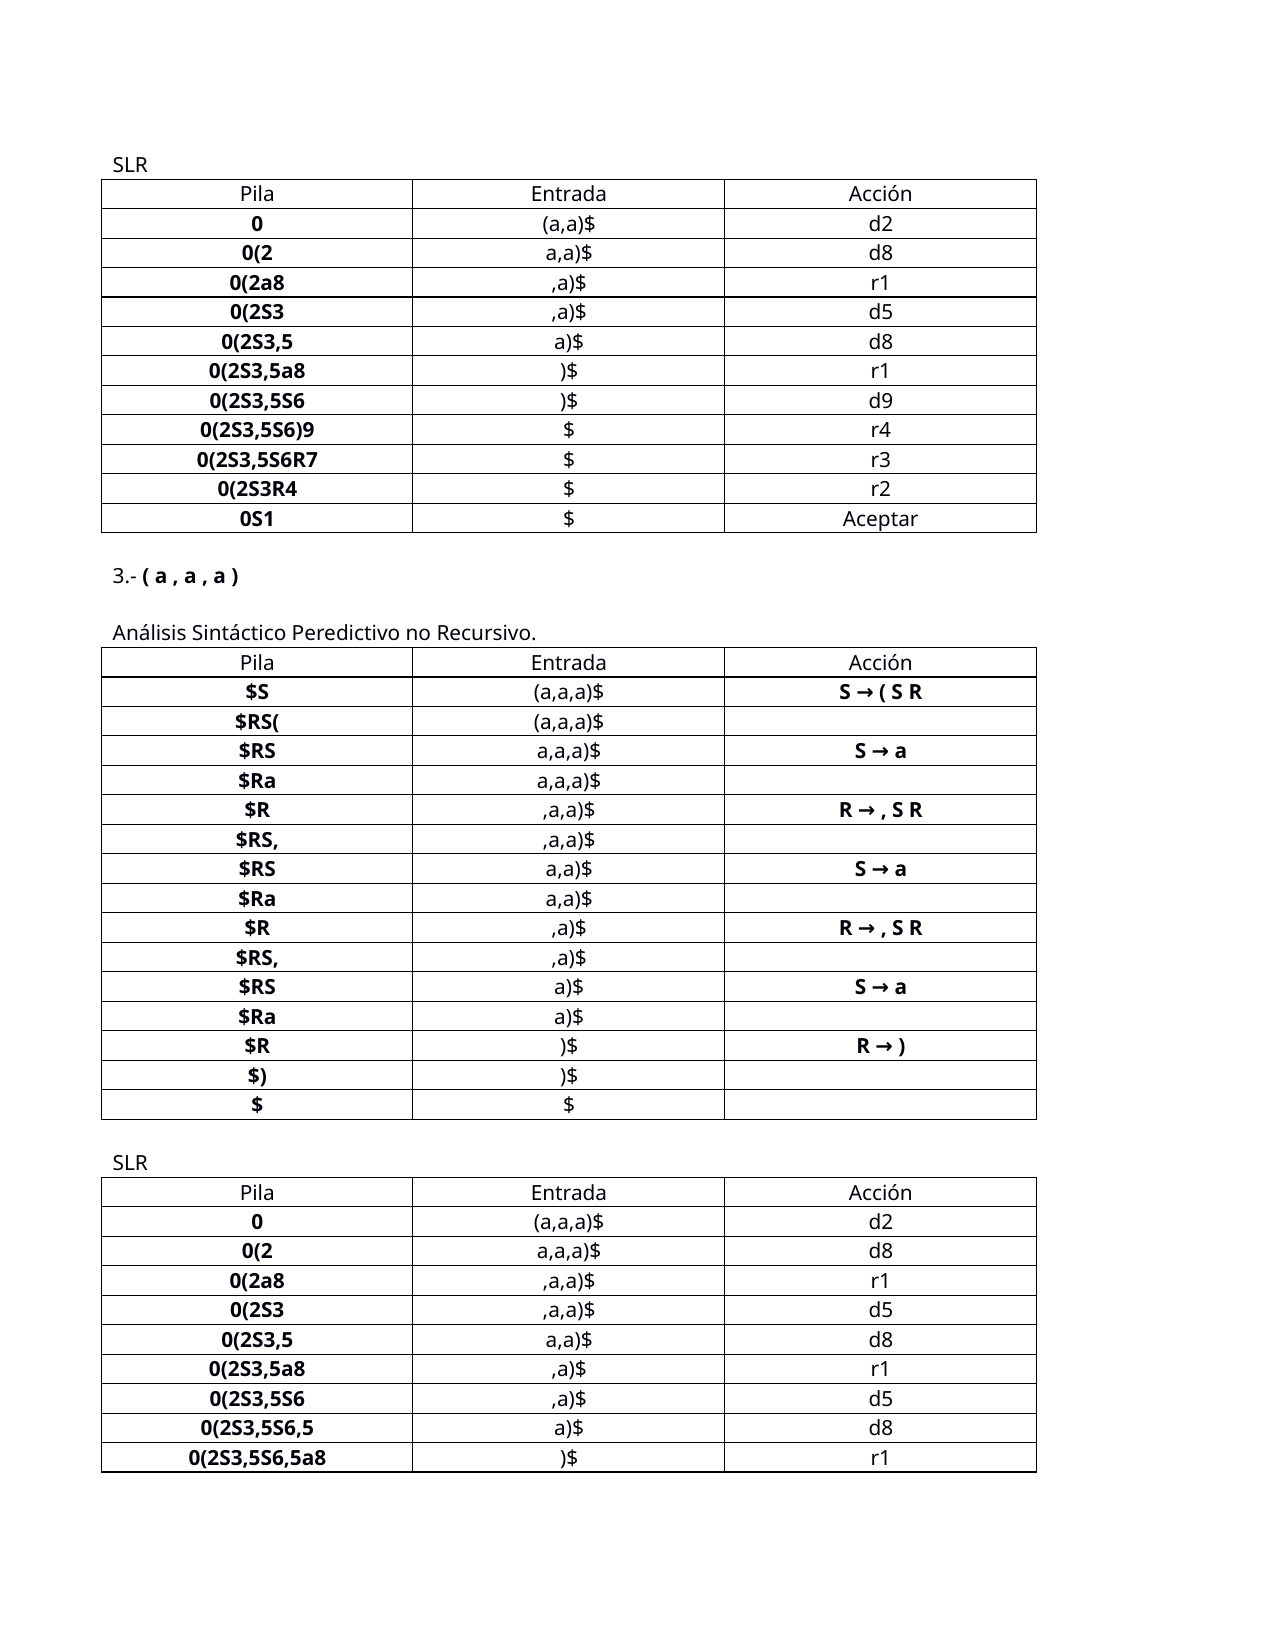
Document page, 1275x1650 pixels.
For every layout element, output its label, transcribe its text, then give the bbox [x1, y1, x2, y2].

table_cell (a,a,a)$ [413, 707, 724, 735]
table_cell ,a)$ [413, 1384, 724, 1412]
table_cell d5 [725, 1296, 1036, 1324]
table_cell r1 [725, 268, 1036, 296]
table_cell r4 [725, 415, 1036, 444]
text SLR [112, 150, 1162, 178]
table_cell ,a)$ [413, 268, 724, 296]
table_cell 0(2S3 [102, 1296, 412, 1324]
table_cell (a,a)$ [413, 209, 724, 237]
table_cell $ [413, 415, 724, 444]
table_cell a,a)$ [413, 884, 724, 912]
table_header Pila [102, 648, 412, 676]
table_cell r1 [725, 1443, 1036, 1471]
table_cell d5 [725, 1384, 1036, 1412]
table_cell d8 [725, 1414, 1036, 1442]
table_cell $RS, [102, 825, 412, 853]
table_cell ,a)$ [413, 1355, 724, 1383]
table_cell )$ [413, 1061, 724, 1089]
table_cell $RS [102, 736, 412, 765]
table_cell r2 [725, 474, 1036, 503]
table_cell 0(2 [102, 239, 412, 267]
table_cell $Ra [102, 1002, 412, 1030]
table_cell 0S1 [102, 504, 412, 532]
table_cell $RS, [102, 943, 412, 971]
table_cell d8 [725, 327, 1036, 355]
table_cell $Ra [102, 766, 412, 794]
table_cell r1 [725, 1355, 1036, 1383]
table_cell 0(2S3,5S6 [102, 386, 412, 414]
table_header Entrada [413, 180, 724, 208]
table_cell 0(2S3,5a8 [102, 1355, 412, 1383]
table_cell d5 [725, 298, 1036, 326]
table_cell )$ [413, 356, 724, 385]
table_cell a,a,a)$ [413, 1237, 724, 1265]
table_cell 0(2S3,5S6 [102, 1384, 412, 1412]
table_cell 0(2S3R4 [102, 474, 412, 503]
table_cell S → ( S R [725, 678, 1036, 706]
table_cell 0(2S3,5S6,5 [102, 1414, 412, 1442]
table_cell a,a)$ [413, 854, 724, 883]
table_cell $S [102, 678, 412, 706]
table_cell a,a,a)$ [413, 766, 724, 794]
table_cell [725, 943, 1036, 971]
table_cell Aceptar [725, 504, 1036, 532]
table_cell r3 [725, 445, 1036, 473]
table_cell ,a,a)$ [413, 795, 724, 824]
table_cell d8 [725, 1237, 1036, 1265]
table_cell [725, 766, 1036, 794]
table_cell a)$ [413, 327, 724, 355]
table_cell (a,a,a)$ [413, 1207, 724, 1236]
table_cell $RS( [102, 707, 412, 735]
table_cell $RS [102, 854, 412, 883]
table_cell $ [413, 474, 724, 503]
table_cell r1 [725, 356, 1036, 385]
table_cell R → ) [725, 1031, 1036, 1060]
text SLR [112, 1148, 1162, 1177]
table_cell d8 [725, 1325, 1036, 1353]
table_cell 0(2a8 [102, 1266, 412, 1294]
table_cell $ [102, 1090, 412, 1119]
table_cell S → a [725, 972, 1036, 1001]
table_cell 0(2S3 [102, 298, 412, 326]
table_cell a)$ [413, 1002, 724, 1030]
table_header Acción [725, 648, 1036, 676]
table_cell ,a)$ [413, 298, 724, 326]
table_header Acción [725, 180, 1036, 208]
table_cell d2 [725, 209, 1036, 237]
table_cell $ [413, 504, 724, 532]
table_cell [725, 1002, 1036, 1030]
table_cell a,a)$ [413, 1325, 724, 1353]
table_cell )$ [413, 386, 724, 414]
table_cell r1 [725, 1266, 1036, 1294]
table_cell $ [413, 1090, 724, 1119]
table_cell )$ [413, 1031, 724, 1060]
table_cell a)$ [413, 972, 724, 1001]
table_cell $) [102, 1061, 412, 1089]
table_cell 0(2S3,5S6)9 [102, 415, 412, 444]
table_cell [725, 1061, 1036, 1089]
table_cell 0(2S3,5 [102, 327, 412, 355]
table_cell 0(2 [102, 1237, 412, 1265]
table_cell [725, 825, 1036, 853]
table_cell $R [102, 913, 412, 942]
table_cell 0(2S3,5 [102, 1325, 412, 1353]
table_cell $Ra [102, 884, 412, 912]
table_cell )$ [413, 1443, 724, 1471]
table_cell ,a,a)$ [413, 825, 724, 853]
table_header Acción [725, 1178, 1036, 1206]
table_header Entrada [413, 1178, 724, 1206]
table_cell [725, 1090, 1036, 1119]
table_cell [725, 884, 1036, 912]
table_cell a,a)$ [413, 239, 724, 267]
table_cell $R [102, 795, 412, 824]
table_cell d8 [725, 239, 1036, 267]
table_cell $ [413, 445, 724, 473]
table_cell 0 [102, 1207, 412, 1236]
table_header Pila [102, 180, 412, 208]
table_cell a,a,a)$ [413, 736, 724, 765]
table_header Entrada [413, 648, 724, 676]
table_cell a)$ [413, 1414, 724, 1442]
table_header Pila [102, 1178, 412, 1206]
table_cell $R [102, 1031, 412, 1060]
table_cell 0(2a8 [102, 268, 412, 296]
table_cell d9 [725, 386, 1036, 414]
table_cell 0(2S3,5S6R7 [102, 445, 412, 473]
table_cell S → a [725, 854, 1036, 883]
table_cell R → , S R [725, 795, 1036, 824]
text Análisis Sintáctico Peredictivo no Recursivo. [112, 618, 1162, 647]
table_cell d2 [725, 1207, 1036, 1236]
table_cell [725, 707, 1036, 735]
table_cell ,a,a)$ [413, 1296, 724, 1324]
table_cell S → a [725, 736, 1036, 765]
table_cell ,a,a)$ [413, 1266, 724, 1294]
table_cell 0(2S3,5a8 [102, 356, 412, 385]
table_cell ,a)$ [413, 913, 724, 942]
table_cell R → , S R [725, 913, 1036, 942]
table_cell 0 [102, 209, 412, 237]
table_cell $RS [102, 972, 412, 1001]
table_cell ,a)$ [413, 943, 724, 971]
text 3.- ( a , a , a ) [112, 562, 1162, 590]
table_cell 0(2S3,5S6,5a8 [102, 1443, 412, 1471]
table_cell (a,a,a)$ [413, 678, 724, 706]
